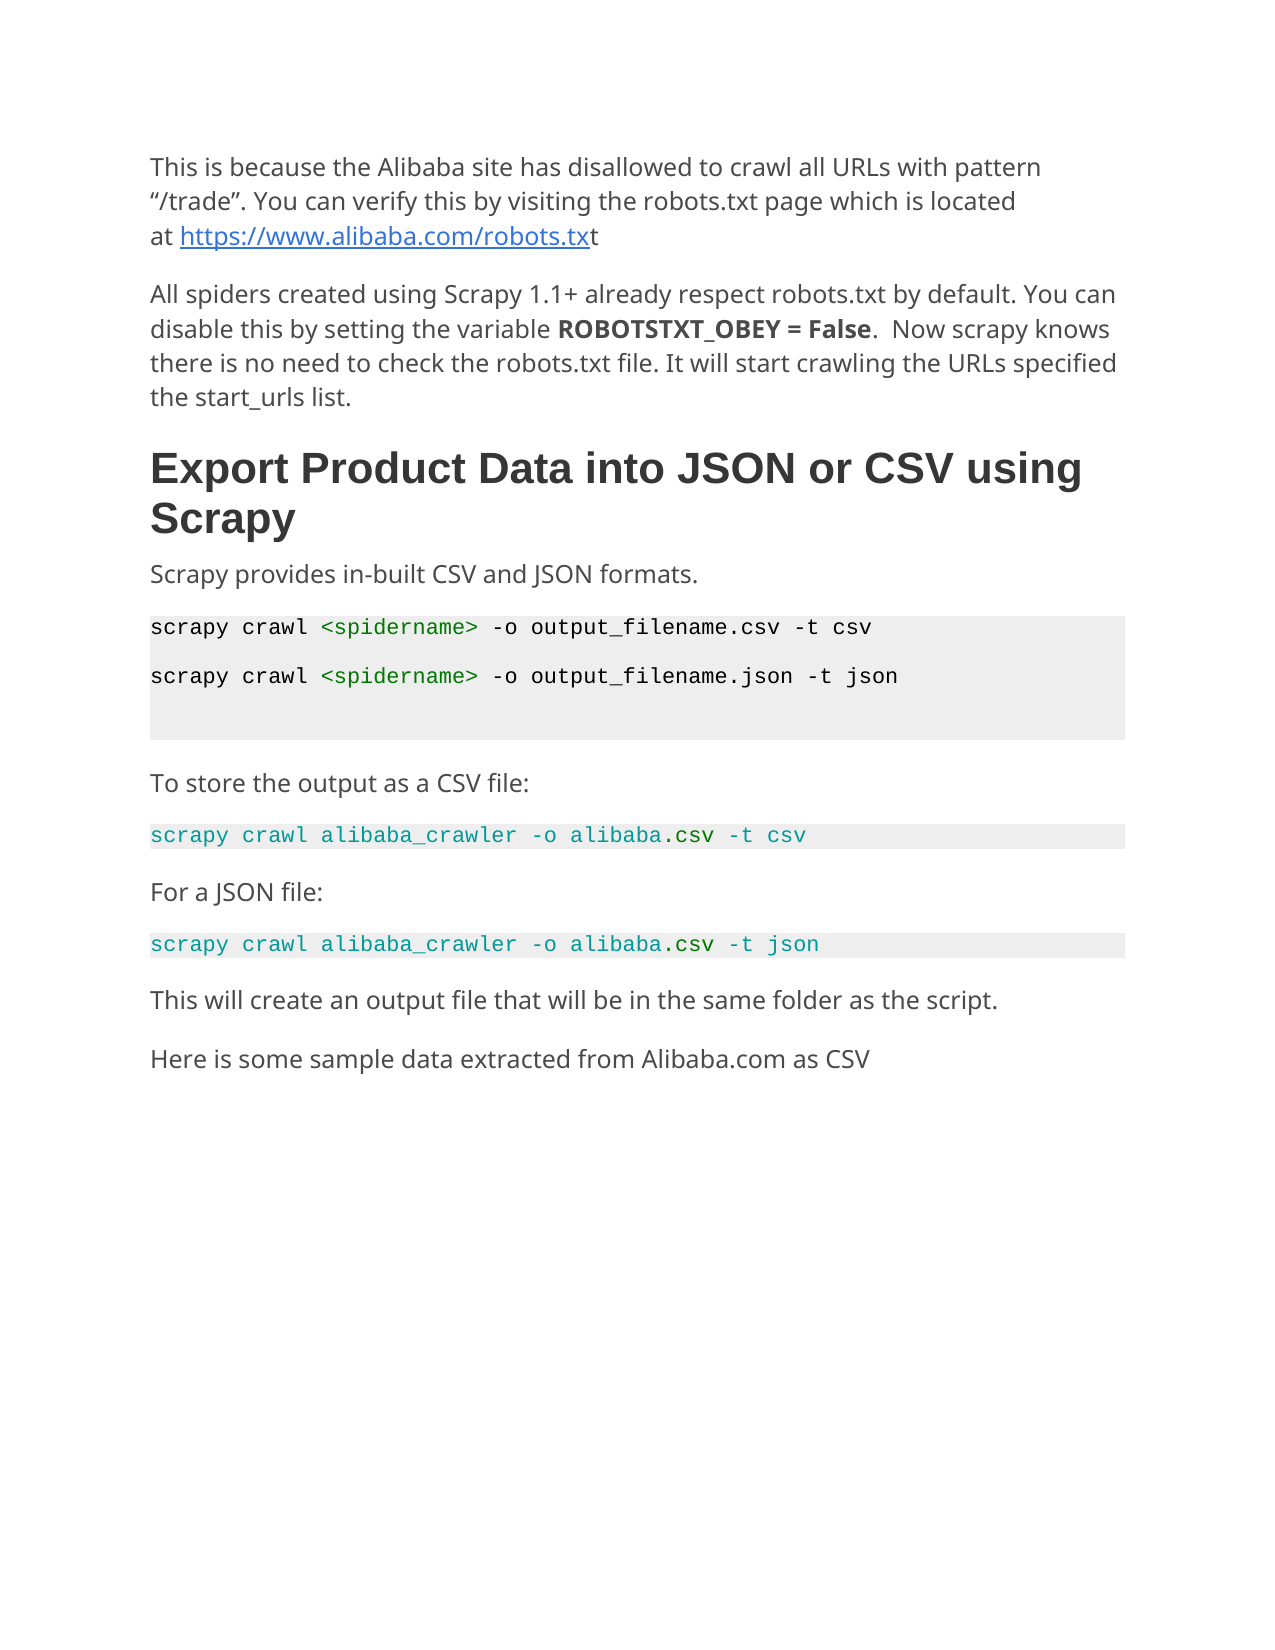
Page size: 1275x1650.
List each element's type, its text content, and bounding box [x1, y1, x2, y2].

text scrapy crawl <spidername> -o output_filename.json -t json [150, 666, 1125, 691]
text scrapy crawl alibaba_crawler -o alibaba.csv -t csv [150, 824, 1125, 849]
text This is because the Alibaba site has disallowed to crawl all URLs with pattern “/trade”. You can verify this by visiting the robots.txt page which is located at https://www.alibaba.com/robots.txt [150, 150, 1125, 252]
text To store the output as a CSV file: [150, 765, 1125, 799]
text Here is some sample data extracted from Alibaba.com as CSV [150, 1042, 1125, 1076]
text All spiders created using Scrapy 1.1+ already respect robots.txt by default. You can disable this by setting the variable ROBOTSTXT_OBEY = False. Now scrapy knows there is no need to check the robots.txt file. It will start crawling the URLs specified the start_urls list. [150, 277, 1125, 413]
text For a JSON file: [150, 874, 1125, 908]
text This will create an output file that will be in the same folder as the script. [150, 983, 1125, 1017]
text Scrapy provides in-built CSV and JSON formats. [150, 557, 1125, 591]
text Export Product Data into JSON or CSV using Scrapy [150, 442, 1125, 543]
text scrapy crawl <spidername> -o output_filename.csv -t csv [150, 616, 1125, 641]
text scrapy crawl alibaba_crawler -o alibaba.csv -t json [150, 933, 1125, 958]
